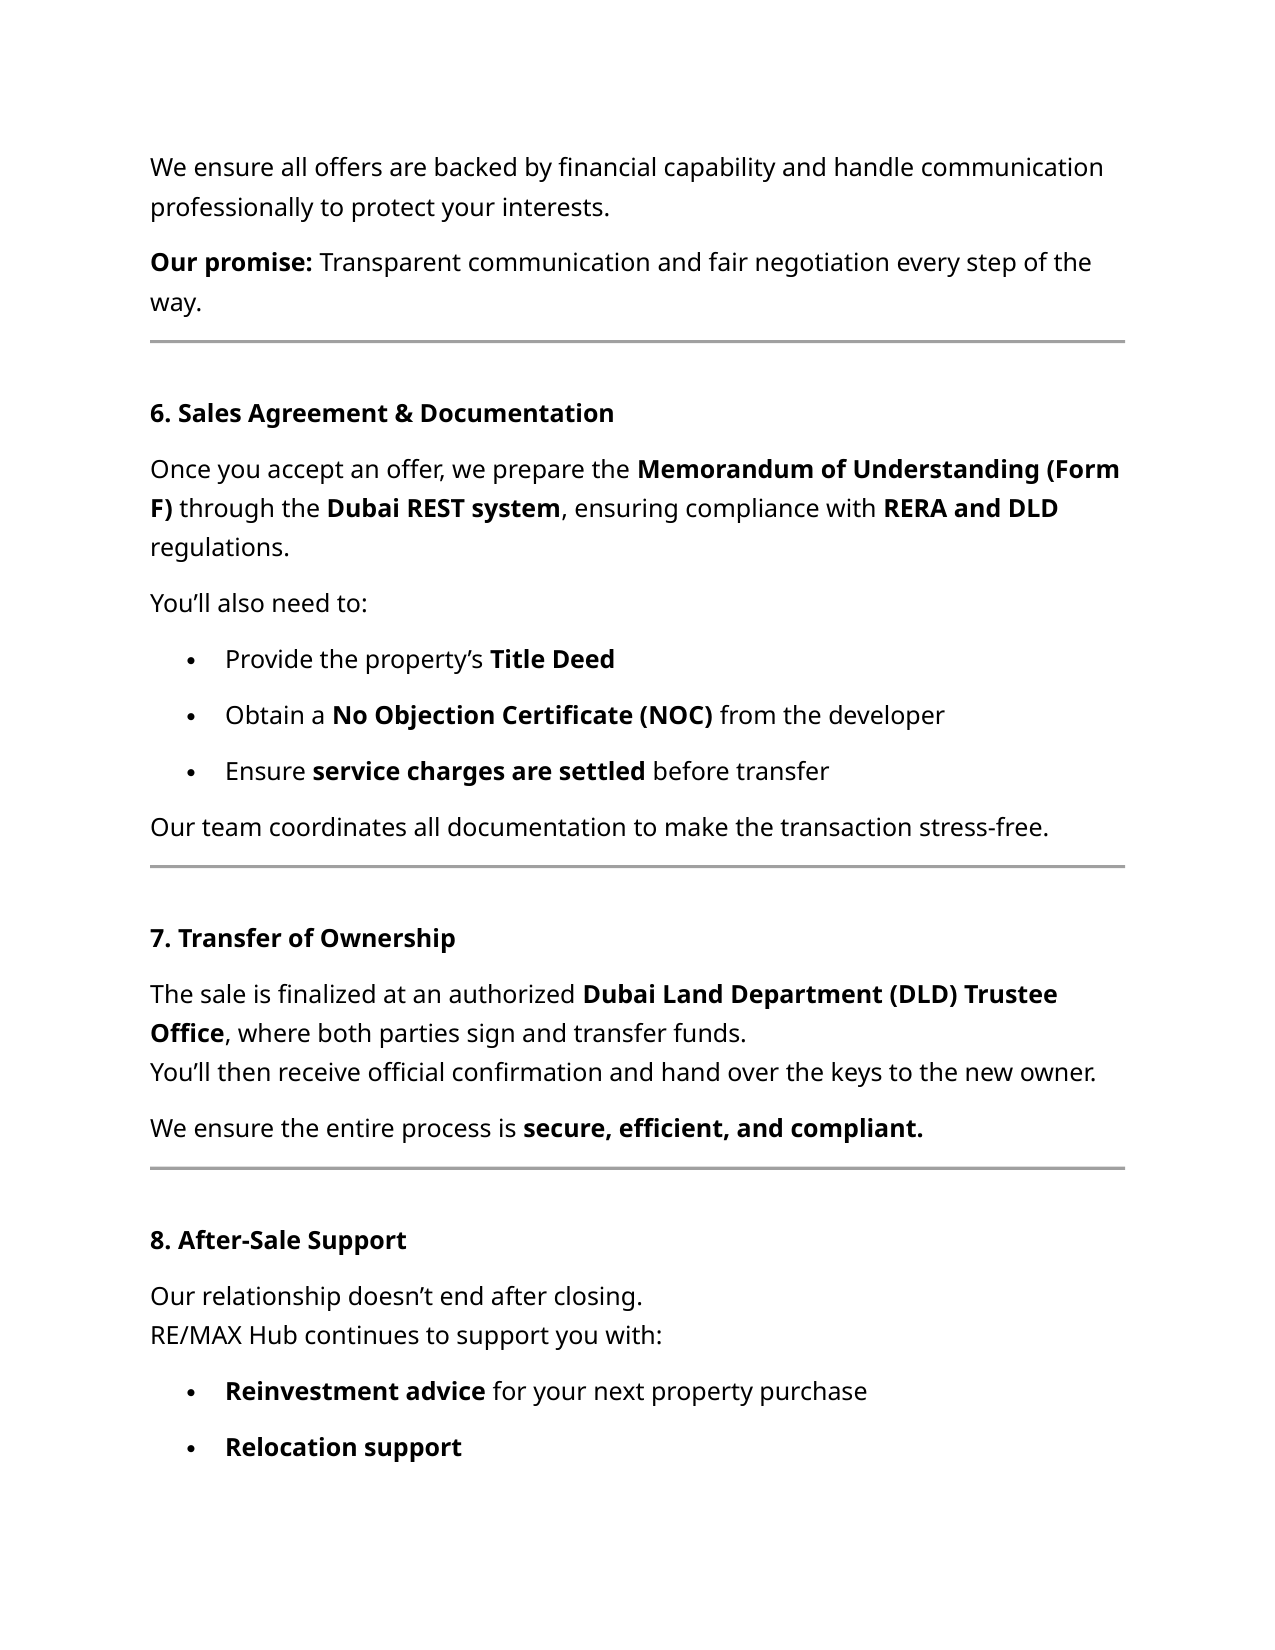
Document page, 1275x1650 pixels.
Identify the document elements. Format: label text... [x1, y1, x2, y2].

text Our team coordinates all documentation to make the transaction stress-free. [150, 809, 1125, 843]
text 6. Sales Agreement & Documentation [150, 396, 1125, 430]
text Once you accept an offer, we prepare the Memorandum of Understanding (Form F) through the Dubai REST system, ensuring compliance with RERA and DLD regulations. [150, 452, 1125, 564]
list Obtain a No Objection Certificate (NOC) from the developer [187, 697, 1125, 732]
text The sale is finalized at an authorized Dubai Land Department (DLD) Trustee Office, where both parties sign and transfer funds. You’ll then receive official confirmation and hand over the keys to the new owner. [150, 977, 1125, 1089]
text 7. Transfer of Ownership [150, 921, 1125, 955]
list Reinvestment advice for your next property purchase [187, 1373, 1125, 1407]
text You’ll also need to: [150, 586, 1125, 620]
text Our promise: Transparent communication and fair negotiation every step of the way. [150, 245, 1125, 318]
text Our relationship doesn’t end after closing. RE/MAX Hub continues to support you with: [150, 1278, 1125, 1352]
list Ensure service charges are settled before transfer [187, 753, 1125, 787]
list Relocation support [187, 1429, 1125, 1463]
text We ensure the entire process is secure, efficient, and compliant. [150, 1111, 1125, 1145]
text 8. After-Sale Support [150, 1222, 1125, 1257]
list Provide the property’s Title Deed [187, 642, 1125, 676]
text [150, 150, 1125, 223]
